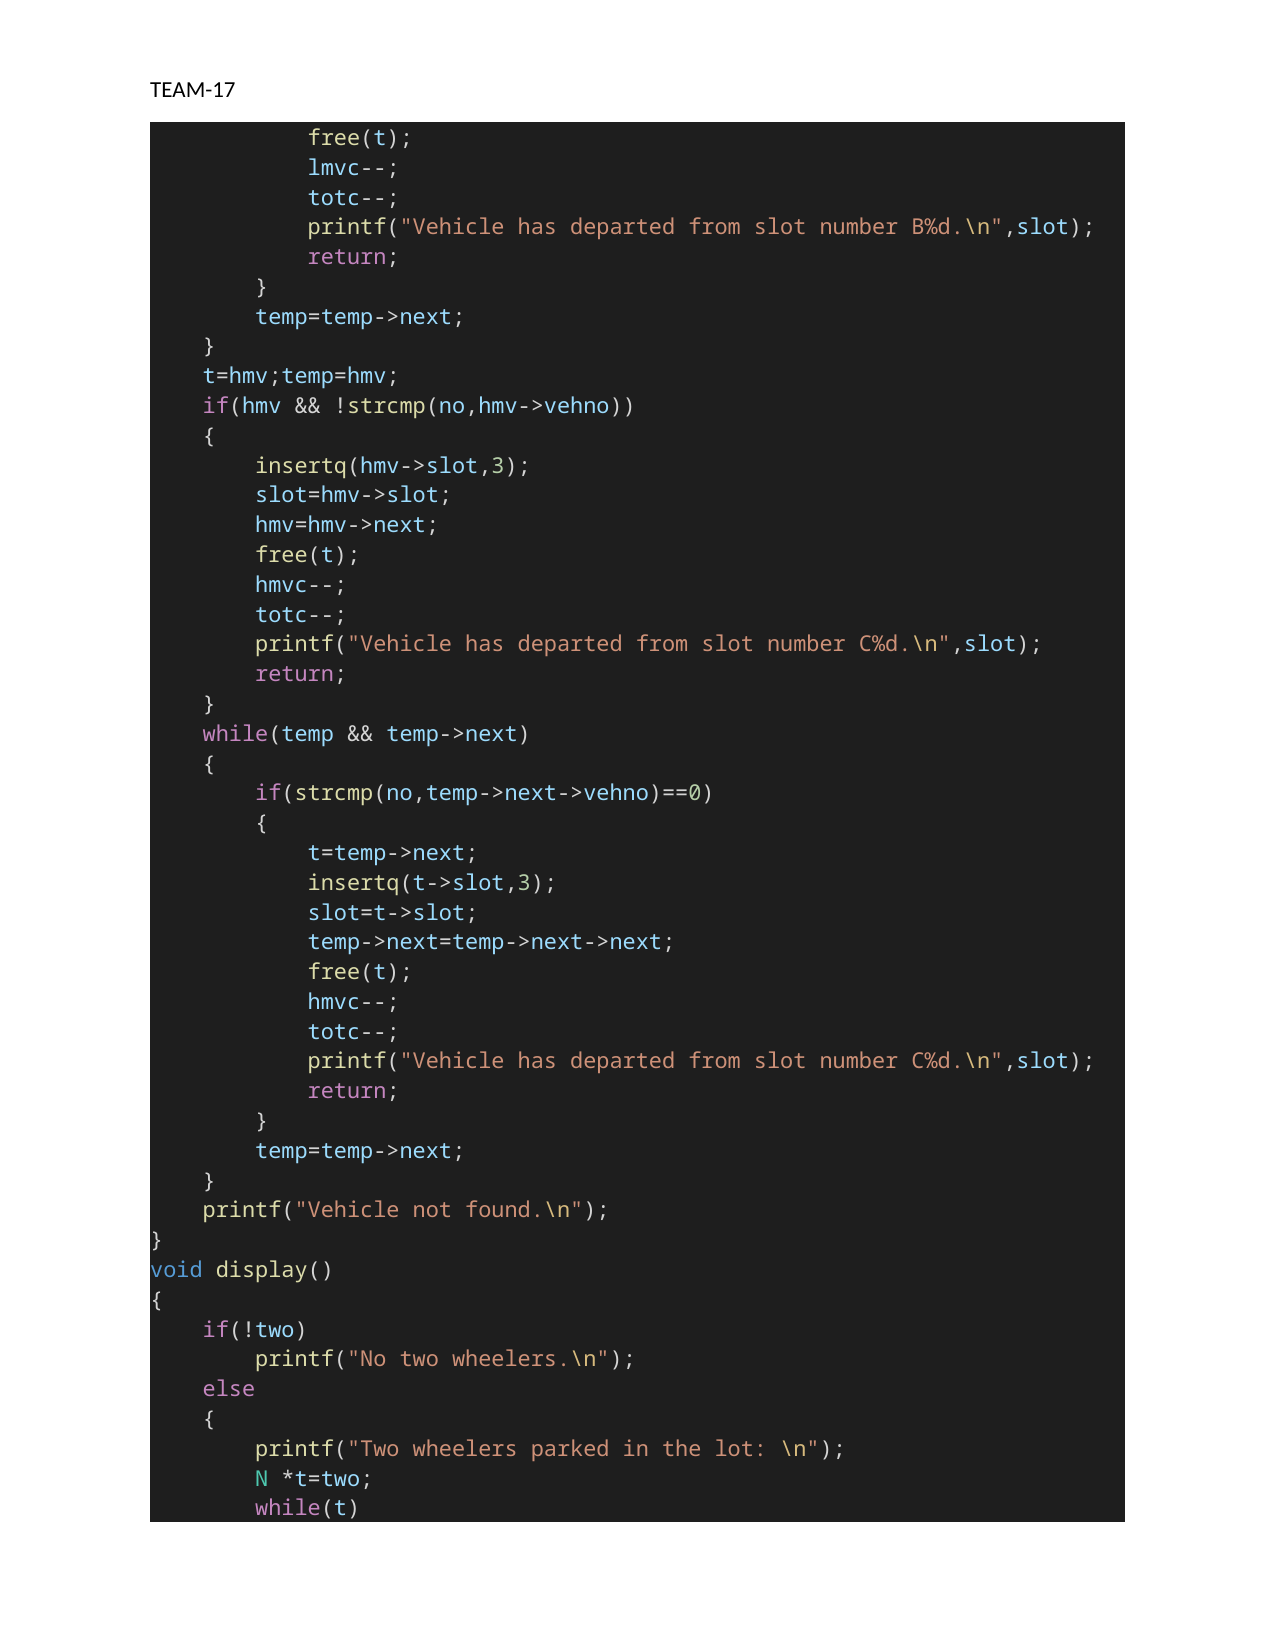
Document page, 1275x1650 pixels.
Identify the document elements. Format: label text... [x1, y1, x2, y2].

text free(t); [150, 956, 1125, 986]
text slot=hmv->slot; [150, 479, 1125, 509]
text temp=temp->next; [150, 301, 1125, 330]
text void display() [150, 1254, 1125, 1284]
text totc--; [150, 598, 1125, 628]
text { [150, 1403, 1125, 1433]
text t=temp->next; [150, 837, 1125, 867]
text temp=temp->next; [150, 1135, 1125, 1164]
text slot=t->slot; [150, 896, 1125, 926]
text temp->next=temp->next->next; [150, 926, 1125, 956]
text totc--; [150, 1016, 1125, 1045]
text if(hmv && !strcmp(no,hmv->vehno)) [150, 390, 1125, 420]
text printf("Vehicle not found.\n"); [150, 1194, 1125, 1224]
text while(t) [150, 1492, 1125, 1522]
text } [150, 688, 1125, 718]
text if(strcmp(no,temp->next->vehno)==0) [150, 777, 1125, 807]
text while(temp && temp->next) [150, 718, 1125, 747]
text printf("No two wheelers.\n"); [150, 1343, 1125, 1373]
text } [150, 1164, 1125, 1194]
text printf("Vehicle has departed from slot number C%d.\n",slot); [150, 1045, 1125, 1075]
text hmv=hmv->next; [150, 509, 1125, 539]
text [150, 211, 1125, 241]
text { [150, 807, 1125, 837]
text return; [150, 241, 1125, 271]
text totc--; [150, 181, 1125, 211]
text } [150, 1105, 1125, 1135]
text insertq(t->slot,3); [150, 867, 1125, 896]
text t=hmv;temp=hmv; [150, 360, 1125, 390]
text if(!two) [150, 1313, 1125, 1343]
text insertq(hmv->slot,3); [150, 449, 1125, 479]
text hmvc--; [150, 569, 1125, 598]
text else [150, 1373, 1125, 1403]
text free(t); [150, 122, 1125, 152]
text { [150, 747, 1125, 777]
text } [150, 271, 1125, 301]
text printf("Two wheelers parked in the lot: \n"); [150, 1433, 1125, 1462]
text lmvc--; [150, 152, 1125, 181]
text { [150, 420, 1125, 449]
text } [150, 1224, 1125, 1254]
text N *t=two; [150, 1462, 1125, 1492]
text { [150, 1284, 1125, 1313]
text return; [150, 1075, 1125, 1105]
text return; [150, 658, 1125, 688]
text hmvc--; [150, 986, 1125, 1016]
text } [150, 330, 1125, 360]
text free(t); [150, 539, 1125, 569]
text printf("Vehicle has departed from slot number C%d.\n",slot); [150, 628, 1125, 658]
